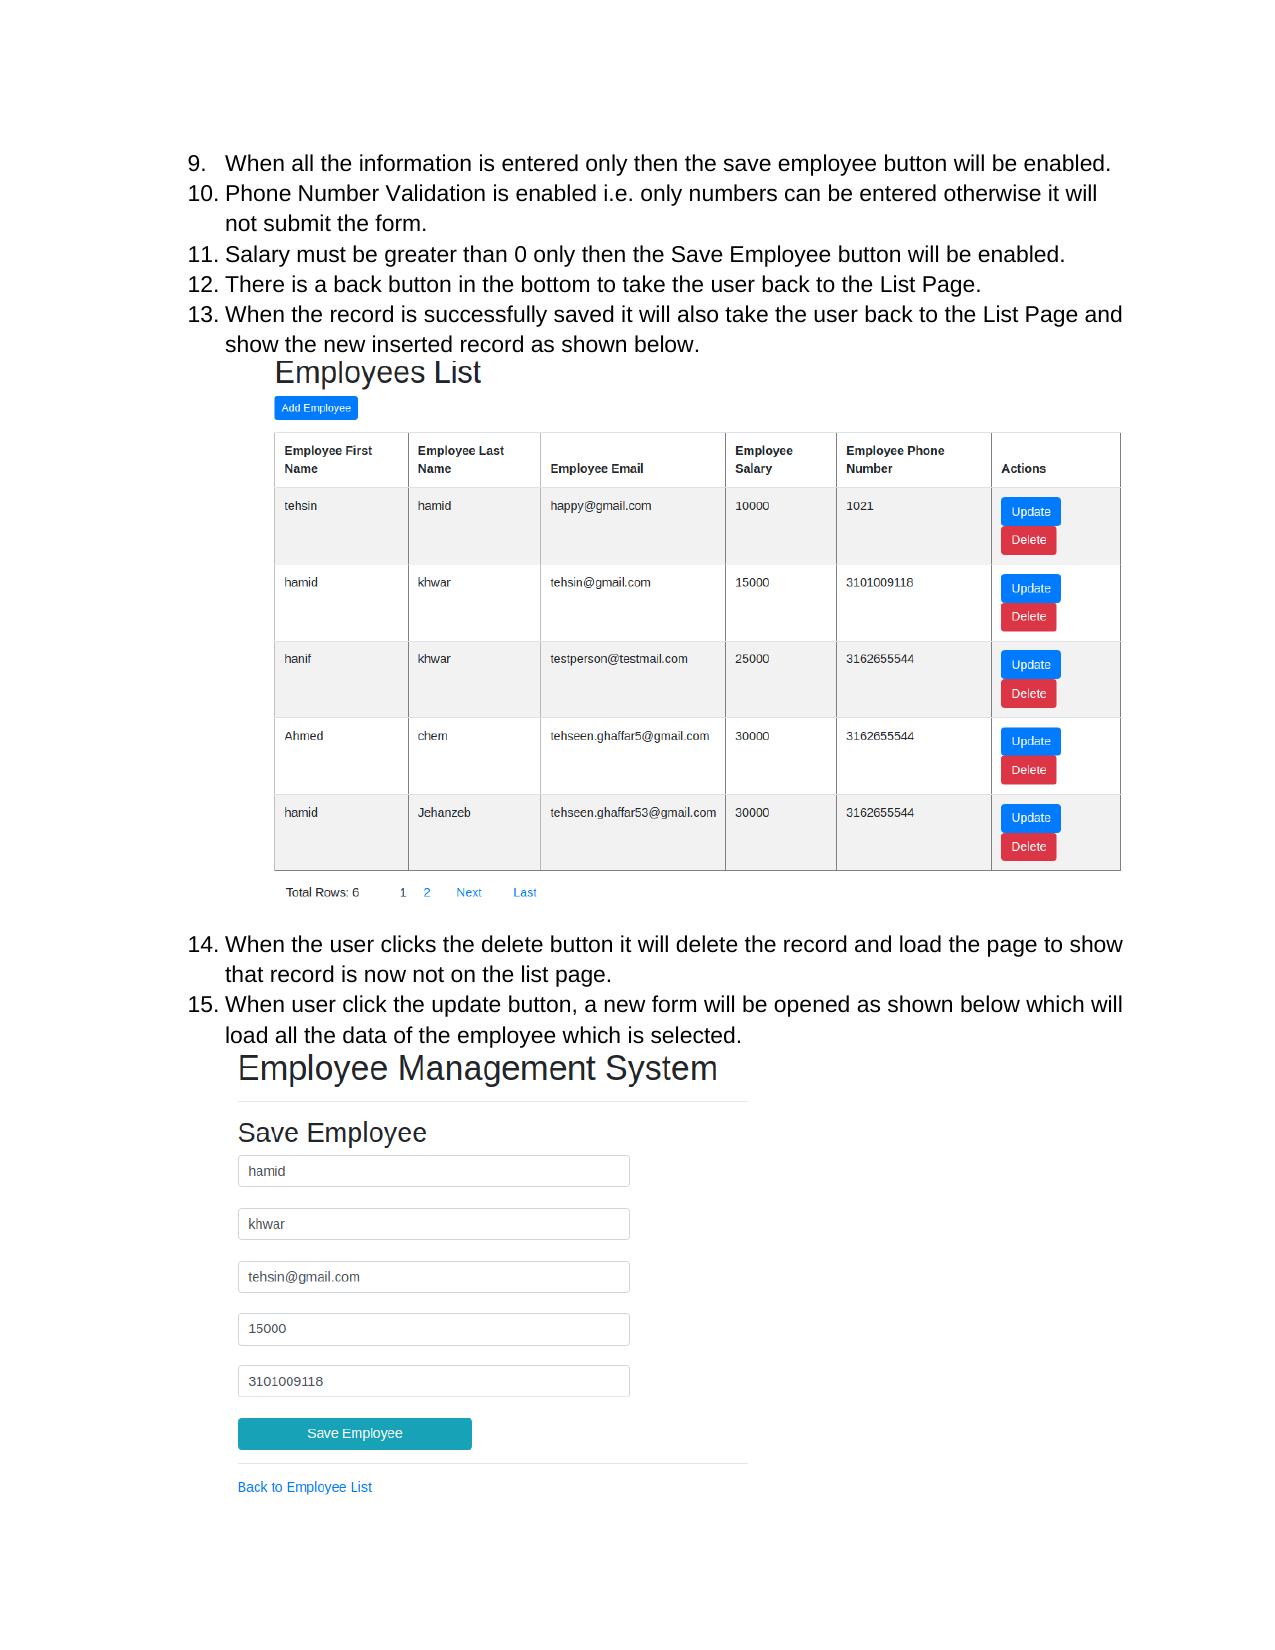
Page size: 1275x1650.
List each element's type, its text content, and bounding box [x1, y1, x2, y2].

list When user click the update button, a new form will be opened as shown below which will load all the data of the employee which is selected. [187, 991, 1125, 1048]
list Phone Number Validation is enabled i.e. only numbers can be entered otherwise it will not submit the form. [187, 180, 1125, 237]
list When the user clicks the delete button it will delete the record and load the page to show that record is now not on the list page. [187, 931, 1125, 988]
list When the record is successfully saved it will also take the user back to the List Page and show the new inserted record as shown below. [187, 301, 1125, 358]
list Salary must be greater than 0 only then the Save Employee button will be enabled. [187, 241, 1125, 267]
picture [225, 361, 1195, 897]
list When all the information is entered only then the save employee button will be enabled. [187, 150, 1125, 176]
list There is a back button in the bottom to take the user back to the List Page. [187, 271, 1125, 297]
picture [225, 1051, 748, 1495]
